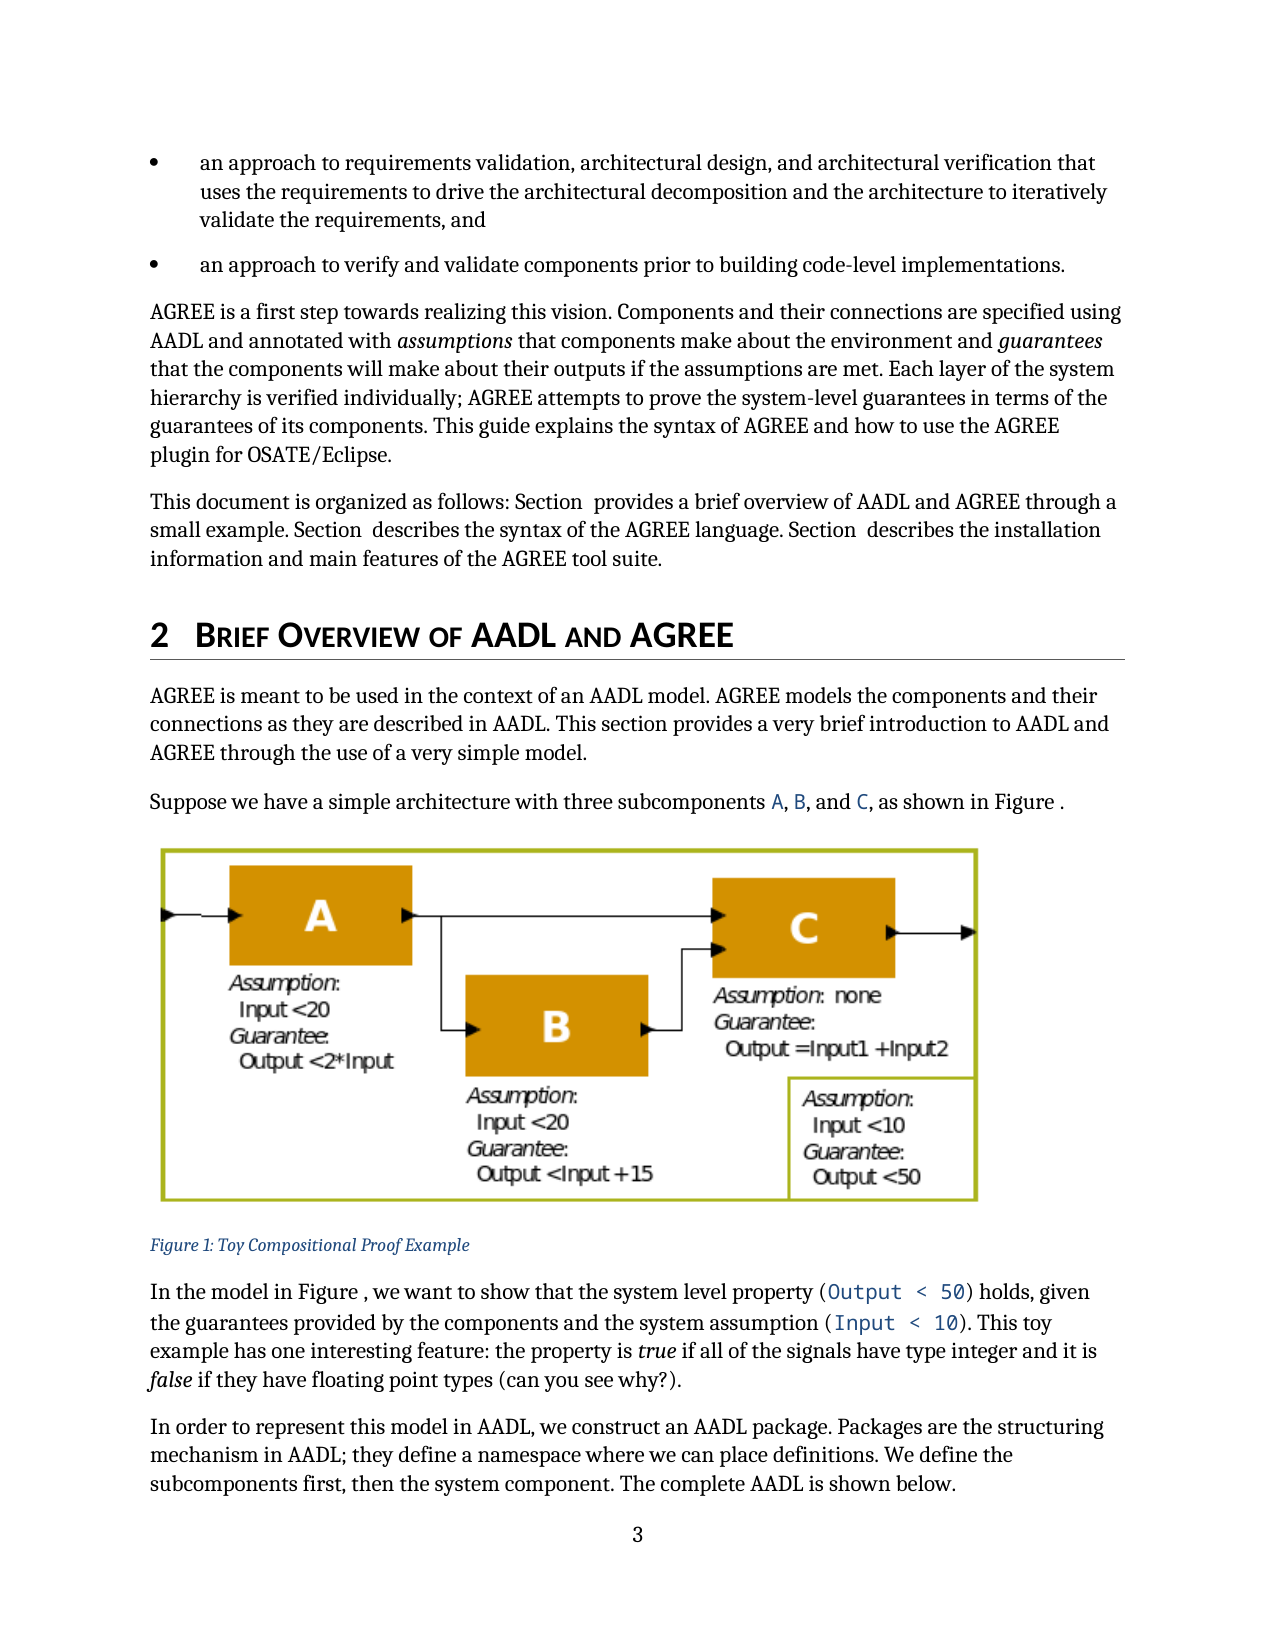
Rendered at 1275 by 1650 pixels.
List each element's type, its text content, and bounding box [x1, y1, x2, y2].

list an approach to requirements validation, architectural design, and architectural verification that uses the requirements to drive the architectural decomposition and the architecture to iteratively validate the requirements, and [150, 150, 1125, 233]
text AGREE is meant to be used in the context of an AADL model. AGREE models the components and their connections as they are described in AADL. This section provides a very brief introduction to AADL and AGREE through the use of a very simple model. [150, 683, 1125, 766]
text This document is organized as follows: Section 2 provides a brief overview of AADL and AGREE through a small example. Section 3 describes the syntax of the AGREE language. Section 4 describes the installation information and main features of the AGREE tool suite. [150, 488, 1125, 572]
picture [150, 836, 994, 1216]
text Suppose we have a simple architecture with three subcomponents A, B, and C, as shown in Figure 1. [150, 787, 1125, 815]
subtitle Brief Overview of AADL and AGREE [150, 611, 1125, 659]
text In the model in Figure 1, we want to show that the system level property (Output < 50) holds, given the guarantees provided by the components and the system assumption (Input < 10). This toy example has one interesting feature: the property is true if all of the signals have type integer and it is false if they have floating point types (can you see why?). [150, 1277, 1125, 1393]
text AGREE is a first step towards realizing this vision. Components and their connections are specified using AADL and annotated with assumptions that components make about the environment and guarantees that the components will make about their outputs if the assumptions are met. Each layer of the system hierarchy is verified individually; AGREE attempts to prove the system-level guarantees in terms of the guarantees of its components. This guide explains the syntax of AGREE and how to use the AGREE plugin for OSATE/Eclipse. [150, 299, 1125, 468]
text Figure 1: Toy Compositional Proof Example [150, 1234, 1125, 1256]
list an approach to verify and validate components prior to building code-level implementations. [150, 252, 1125, 278]
